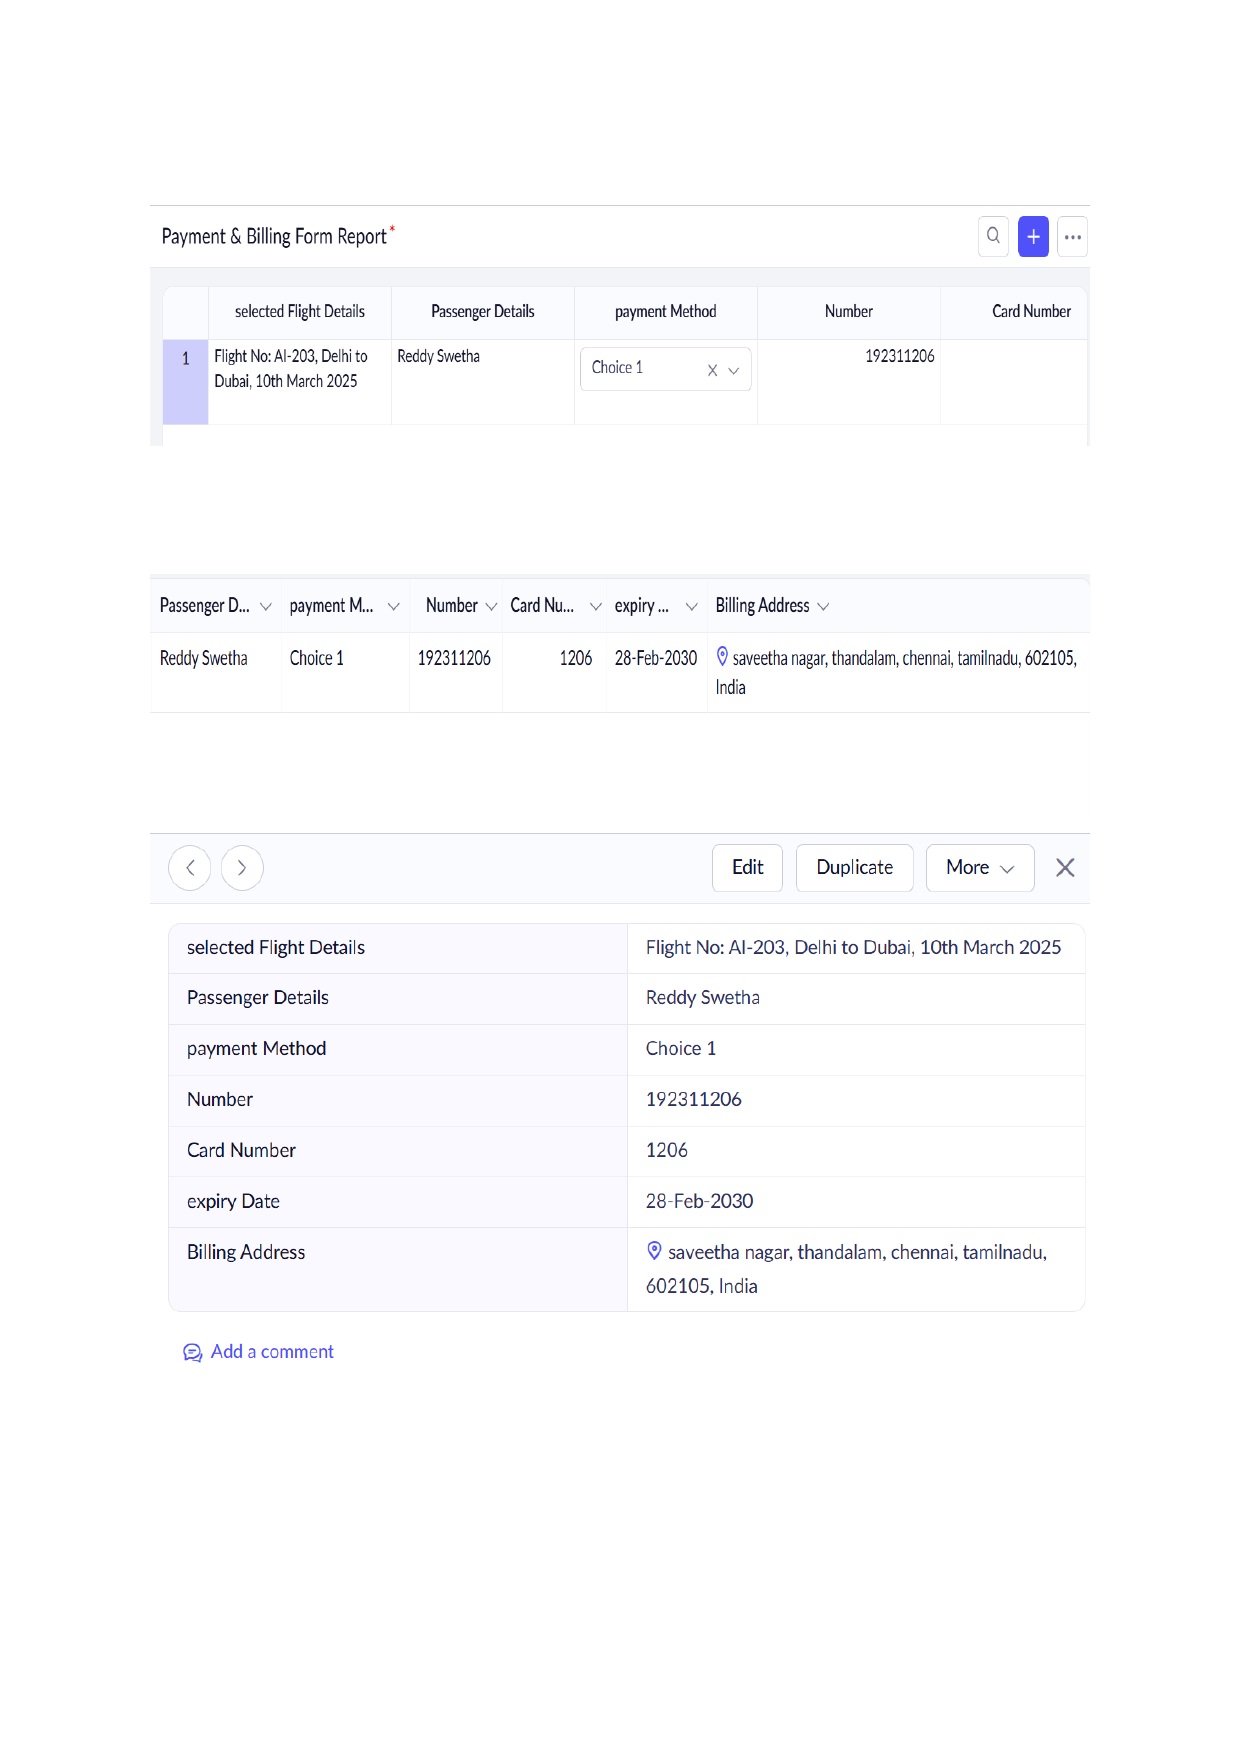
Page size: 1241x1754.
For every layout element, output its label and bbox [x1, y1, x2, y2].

picture [150, 574, 1091, 815]
picture [150, 833, 1091, 1461]
picture [150, 205, 1091, 446]
